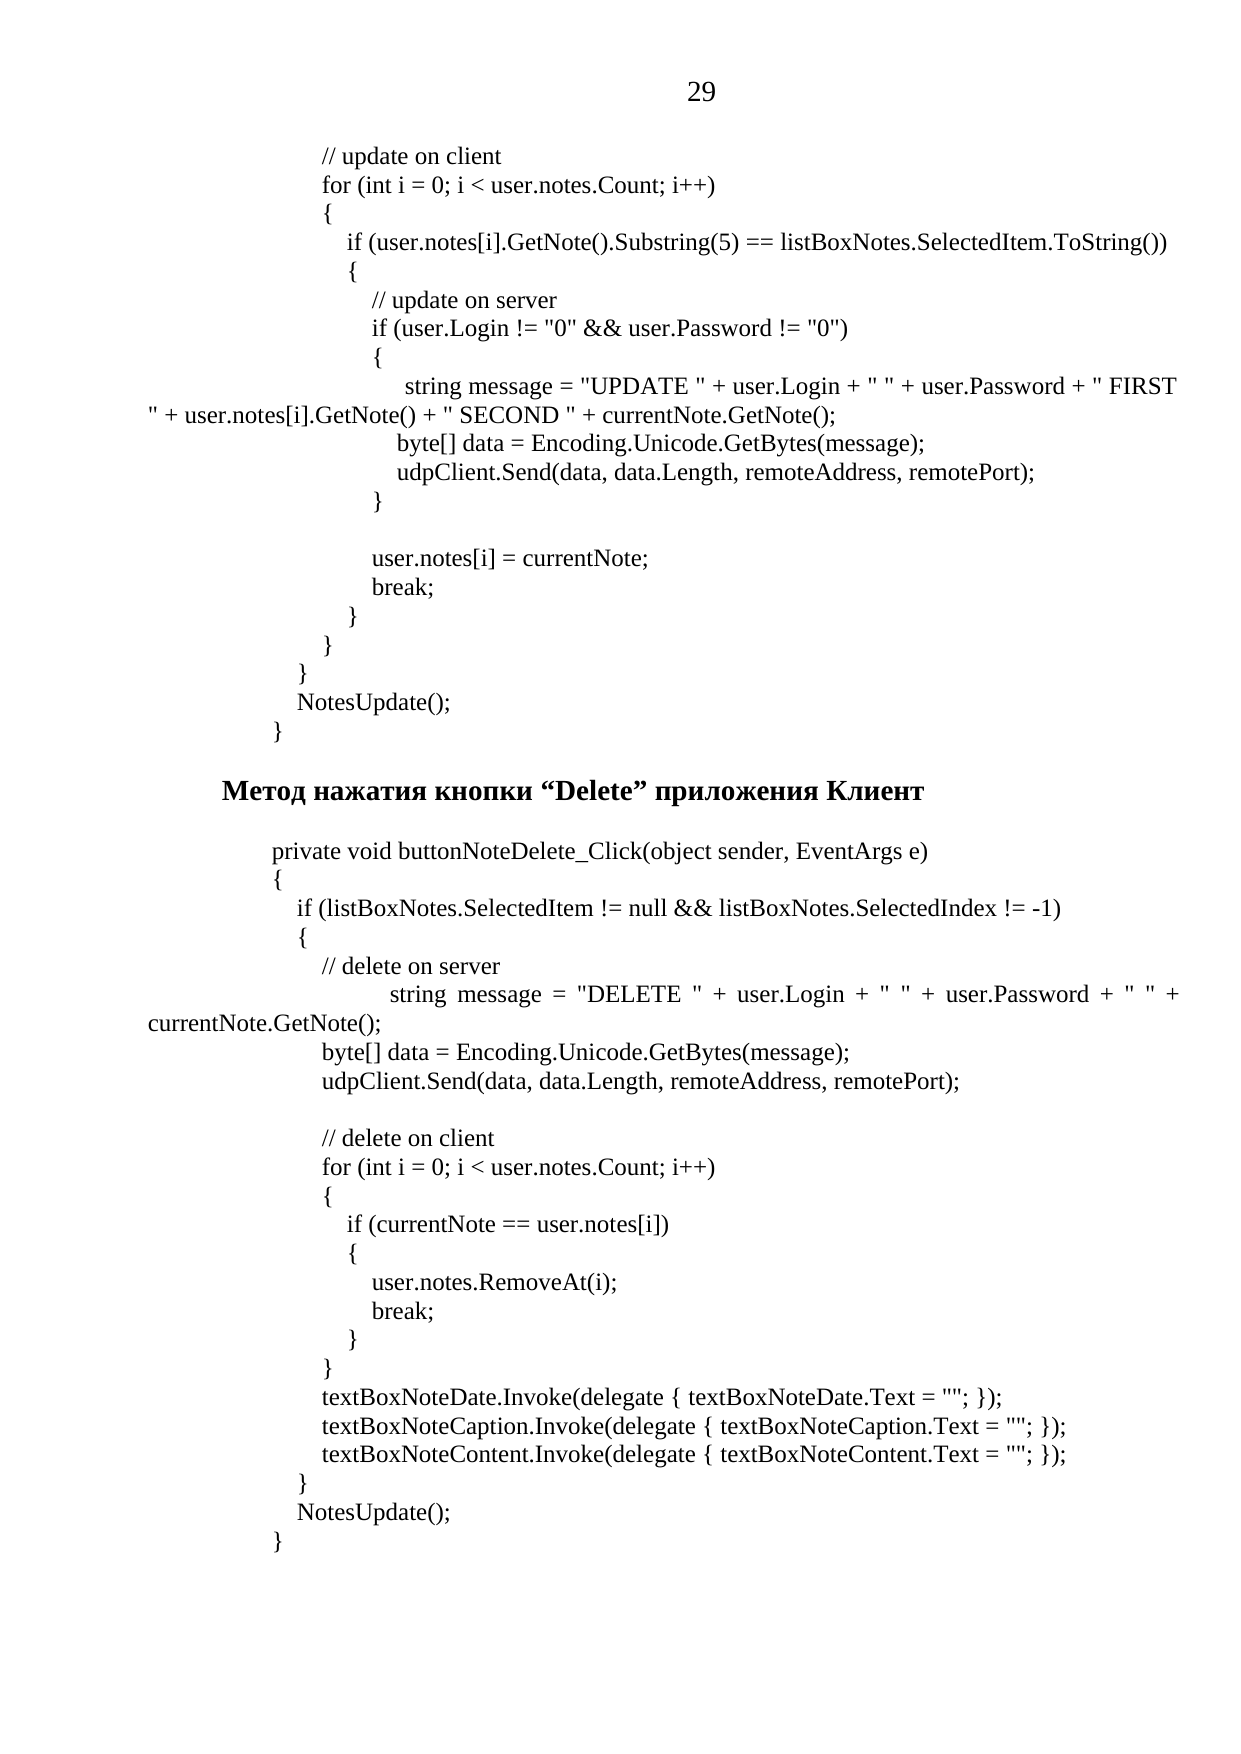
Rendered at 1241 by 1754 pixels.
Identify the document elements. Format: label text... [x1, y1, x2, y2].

text } [148, 601, 1181, 630]
text // update on server [148, 285, 1181, 313]
text textBoxNoteCaption.Invoke(delegate { textBoxNoteCaption.Text = ""; }); [148, 1411, 1181, 1439]
text textBoxNoteDate.Invoke(delegate { textBoxNoteDate.Text = ""; }); [148, 1382, 1181, 1411]
text if (currentNote == user.notes[i]) [148, 1209, 1181, 1238]
text string message = "UPDATE " + user.Login + " " + user.Password + " FIRST " + user.notes[i].GetNote() + " SECOND " + currentNote.GetNote(); [148, 371, 1181, 428]
text // update on client [148, 141, 1181, 170]
text user.notes[i] = currentNote; [148, 543, 1181, 572]
text } [148, 1353, 1181, 1382]
text } [148, 716, 1181, 745]
text // delete on client [148, 1123, 1181, 1152]
text } [148, 630, 1181, 658]
text } [148, 1526, 1181, 1554]
text for (int i = 0; i < user.notes.Count; i++) [148, 170, 1181, 198]
text } [148, 1324, 1181, 1353]
text { [148, 1181, 1181, 1209]
text { [148, 342, 1181, 371]
text { [148, 256, 1181, 285]
text NotesUpdate(); [148, 687, 1181, 716]
text udpClient.Send(data, data.Length, remoteAddress, remotePort); [148, 457, 1181, 486]
text { [148, 1238, 1181, 1267]
text if (listBoxNotes.SelectedItem != null && listBoxNotes.SelectedIndex != -1) [148, 893, 1181, 922]
text string message = "DELETE " + user.Login + " " + user.Password + " " + currentNote.GetNote(); [148, 979, 1181, 1037]
text } [148, 486, 1181, 515]
text Метод нажатия кнопки “Delete” приложения Клиент [148, 773, 1181, 807]
text } [148, 658, 1181, 687]
text { [148, 198, 1181, 227]
text byte[] data = Encoding.Unicode.GetBytes(message); [148, 1037, 1181, 1066]
text textBoxNoteContent.Invoke(delegate { textBoxNoteContent.Text = ""; }); [148, 1439, 1181, 1468]
text byte[] data = Encoding.Unicode.GetBytes(message); [148, 428, 1181, 457]
text { [148, 922, 1181, 951]
text if (user.Login != "0" && user.Password != "0") [148, 313, 1181, 342]
text for (int i = 0; i < user.notes.Count; i++) [148, 1152, 1181, 1181]
text { [148, 864, 1181, 893]
text NotesUpdate(); [148, 1497, 1181, 1526]
text } [148, 1468, 1181, 1497]
text if (user.notes[i].GetNote().Substring(5) == listBoxNotes.SelectedItem.ToString()) [148, 227, 1181, 256]
text // delete on server [148, 951, 1181, 979]
text break; [148, 1296, 1181, 1324]
text private void buttonNoteDelete_Click(object sender, EventArgs e) [148, 836, 1181, 864]
text break; [148, 572, 1181, 601]
text user.notes.RemoveAt(i); [148, 1267, 1181, 1296]
text udpClient.Send(data, data.Length, remoteAddress, remotePort); [148, 1066, 1181, 1094]
